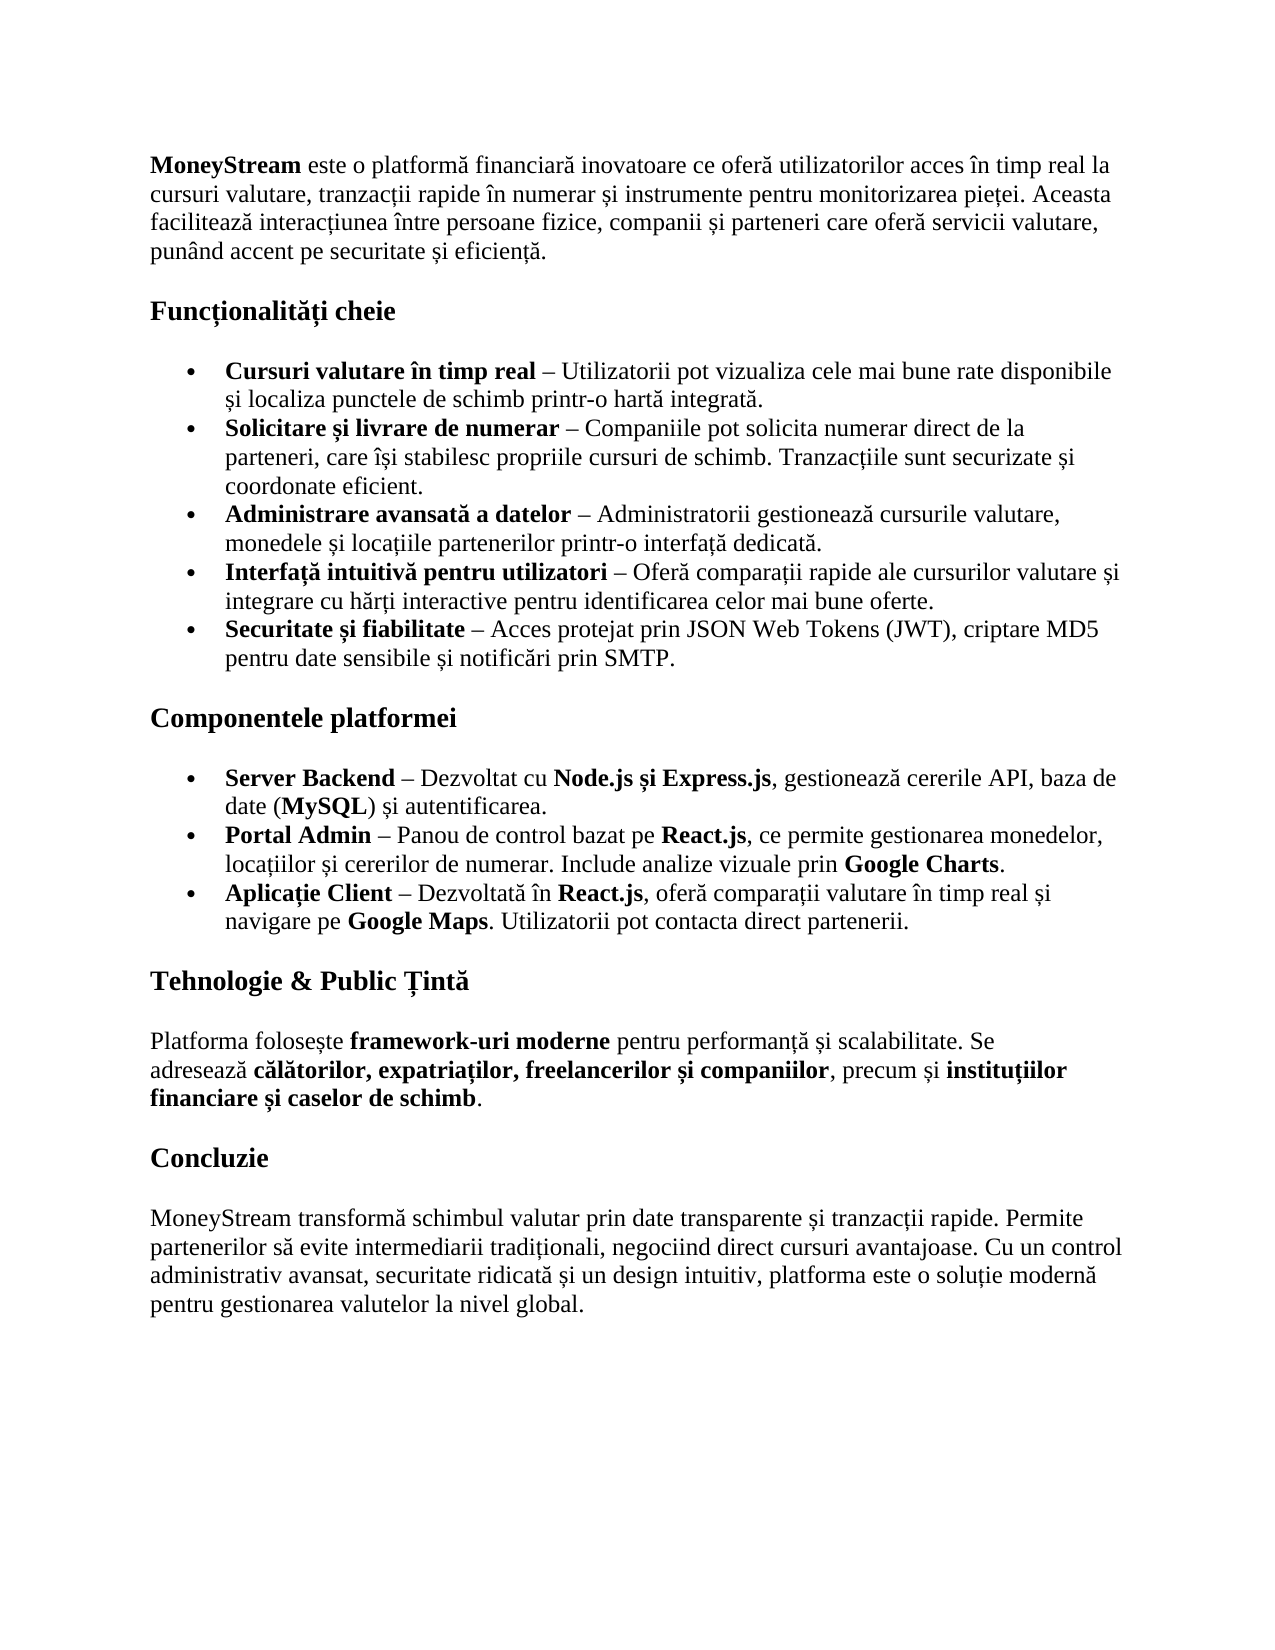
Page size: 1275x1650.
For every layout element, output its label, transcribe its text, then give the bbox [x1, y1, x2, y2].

text Platforma folosește framework-uri moderne pentru performanță și scalabilitate. Se adresează călătorilor, expatriaților, freelancerilor și companiilor, precum și instituțiilor financiare și caselor de schimb. [150, 1026, 1125, 1112]
text MoneyStream transformă schimbul valutar prin date transparente și tranzacții rapide. Permite partenerilor să evite intermediarii tradiționali, negociind direct cursuri avantajoase. Cu un control administrativ avansat, securitate ridicată și un design intuitiv, platforma este o soluție modernă pentru gestionarea valutelor la nivel global. [150, 1203, 1125, 1318]
text MoneyStream este o platformă financiară inovatoare ce oferă utilizatorilor acces în timp real la cursuri valutare, tranzacții rapide în numerar și instrumente pentru monitorizarea pieței. Aceasta facilitează interacțiunea între persoane fizice, companii și parteneri care oferă servicii valutare, punând accent pe securitate și eficiență. [150, 150, 1125, 265]
list Aplicație Client – Dezvoltată în React.js, oferă comparații valutare în timp real și navigare pe Google Maps. Utilizatorii pot contacta direct partenerii. [187, 878, 1125, 935]
text Tehnologie & Public Țintă [150, 964, 1125, 997]
list Administrare avansată a datelor – Administratorii gestionează cursurile valutare, monedele și locațiile partenerilor printr-o interfață dedicată. [187, 499, 1125, 557]
list Portal Admin – Panou de control bazat pe React.js, ce permite gestionarea monedelor, locațiilor și cererilor de numerar. Include analize vizuale prin Google Charts. [187, 820, 1125, 878]
text Funcționalități cheie [150, 294, 1125, 327]
list Server Backend – Dezvoltat cu Node.js și Express.js, gestionează cererile API, baza de date (MySQL) și autentificarea. [187, 763, 1125, 820]
list Cursuri valutare în timp real – Utilizatorii pot vizualiza cele mai bune rate disponibile și localiza punctele de schimb printr-o hartă integrată. [187, 356, 1125, 413]
list Interfață intuitivă pentru utilizatori – Oferă comparații rapide ale cursurilor valutare și integrare cu hărți interactive pentru identificarea celor mai bune oferte. [187, 557, 1125, 614]
text Componentele platformei [150, 701, 1125, 733]
list Securitate și fiabilitate – Acces protejat prin JSON Web Tokens (JWT), criptare MD5 pentru date sensibile și notificări prin SMTP. [187, 614, 1125, 672]
text Concluzie [150, 1141, 1125, 1174]
list Solicitare și livrare de numerar – Companiile pot solicita numerar direct de la parteneri, care își stabilesc propriile cursuri de schimb. Tranzacțiile sunt securizate și coordonate eficient. [187, 413, 1125, 499]
